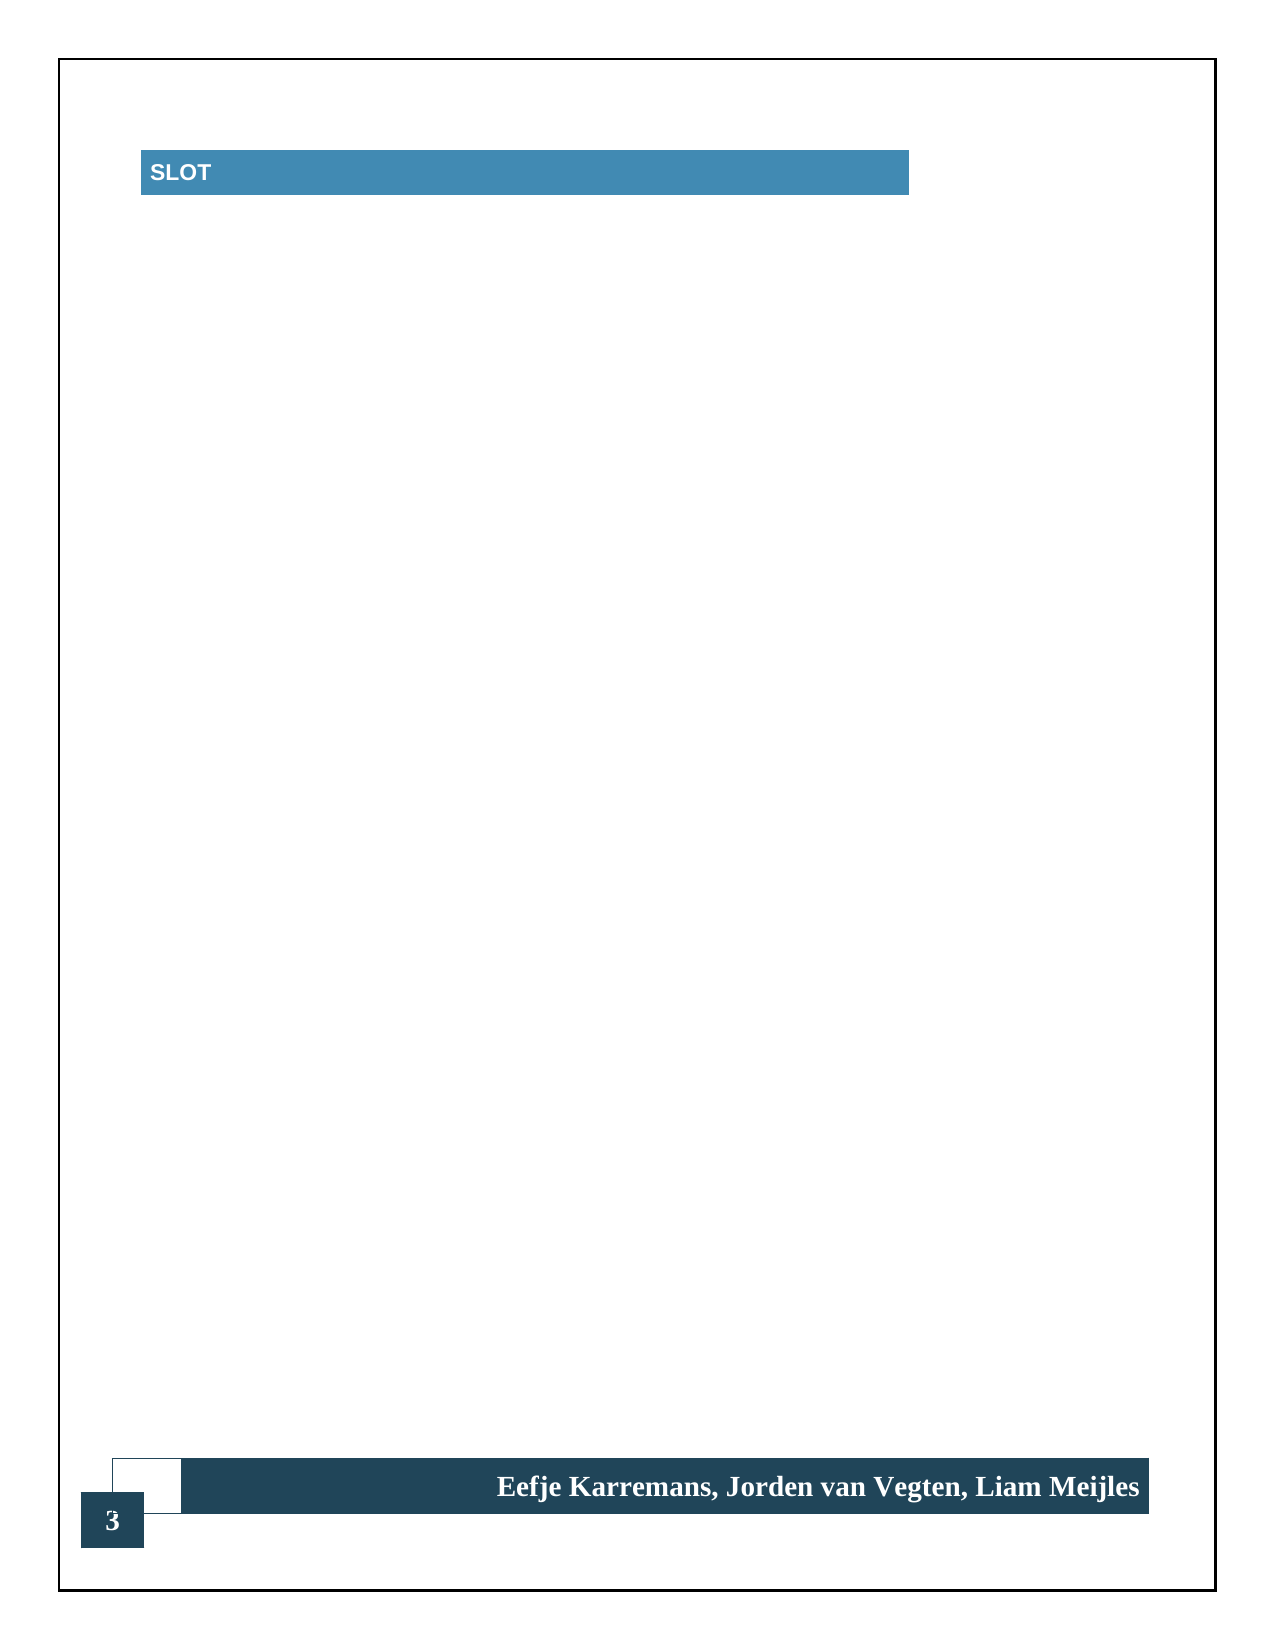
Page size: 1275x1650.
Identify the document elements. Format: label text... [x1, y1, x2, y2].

subtitle slot [142, 151, 908, 194]
